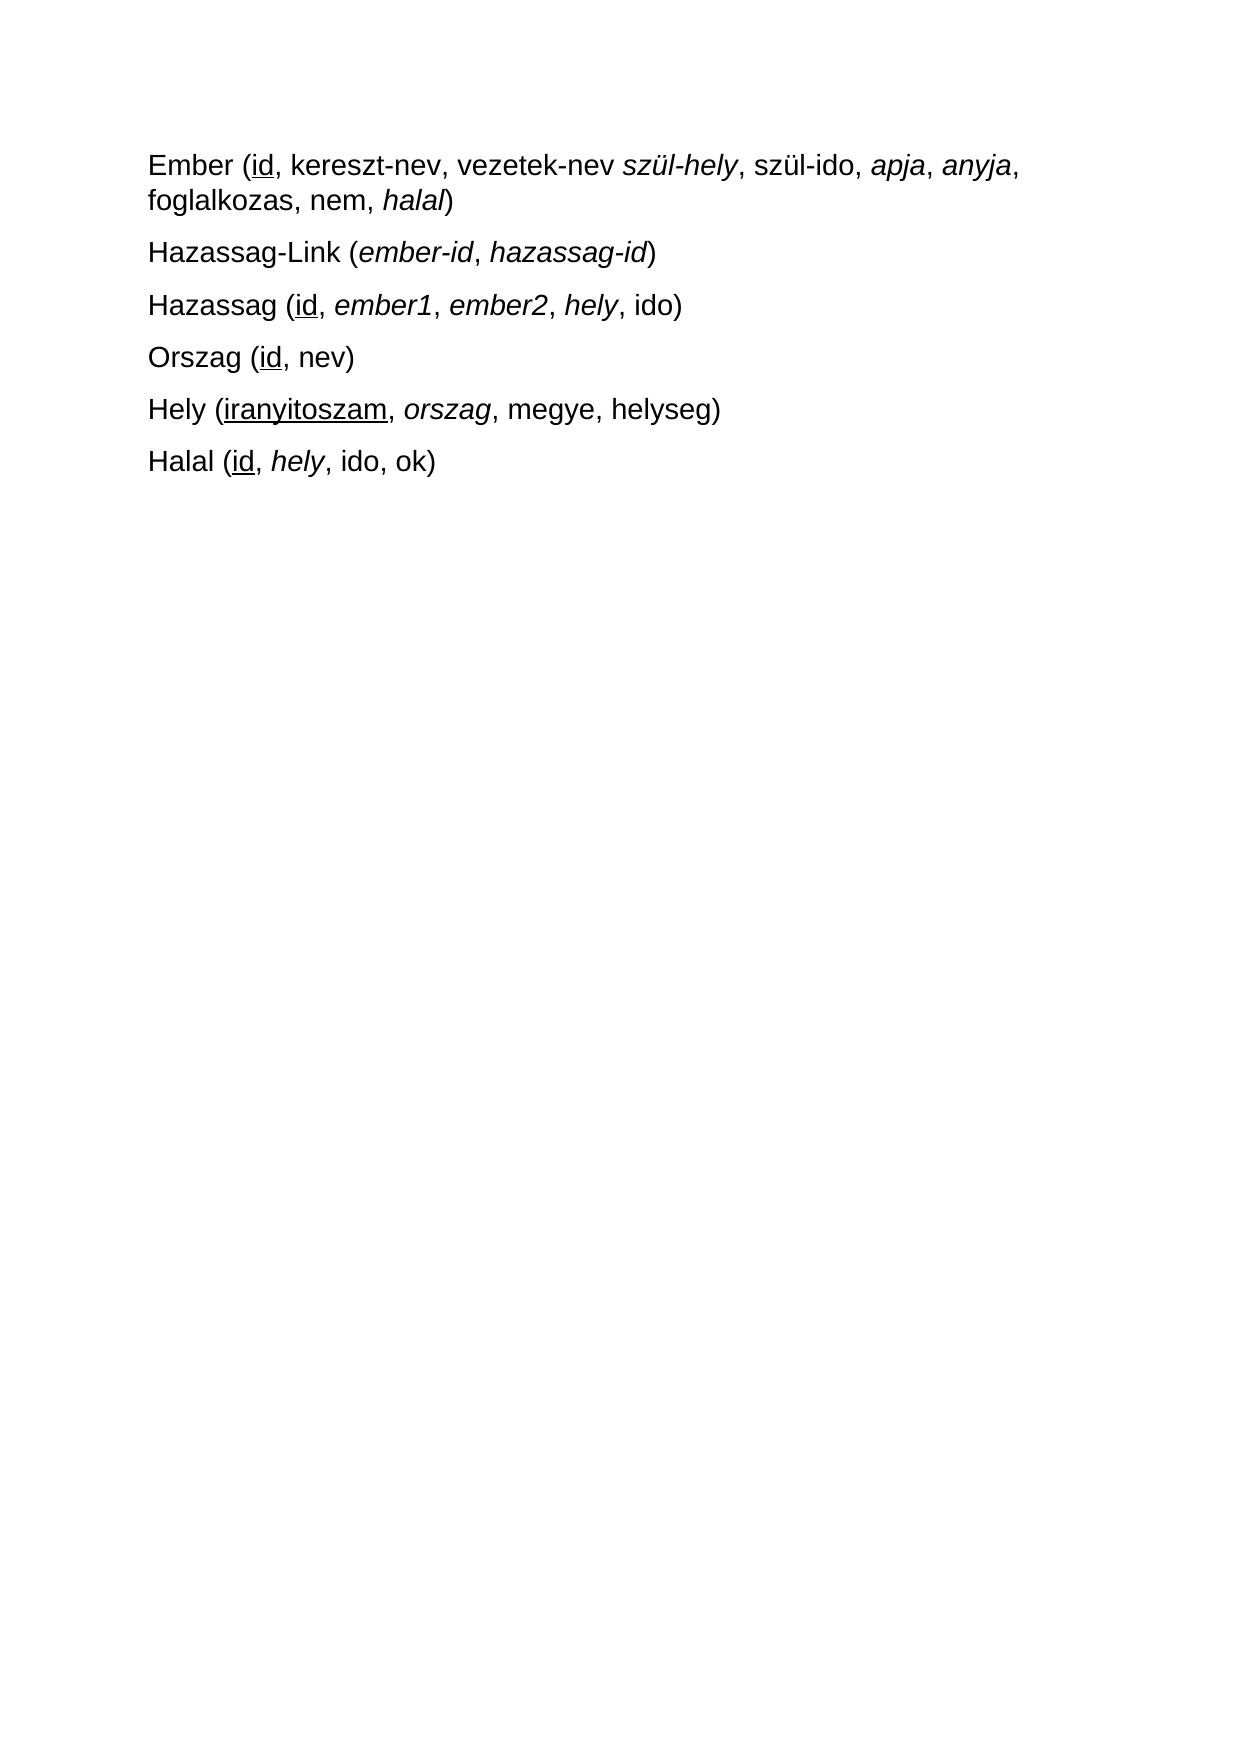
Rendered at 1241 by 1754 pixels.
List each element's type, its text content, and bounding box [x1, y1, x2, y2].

text Ember (id, kereszt-nev, vezetek-nev szül-hely, szül-ido, apja, anyja, foglalkozas, nem, halal) [148, 148, 1093, 217]
text Hely (iranyitoszam, orszag, megye, helyseg) [148, 392, 1093, 425]
text Orszag (id, nev) [148, 340, 1093, 373]
text Halal (id, hely, ido, ok) [148, 444, 1093, 478]
text Hazassag (id, ember1, ember2, hely, ido) [148, 287, 1093, 321]
text Hazassag-Link (ember-id, hazassag-id) [148, 235, 1093, 269]
